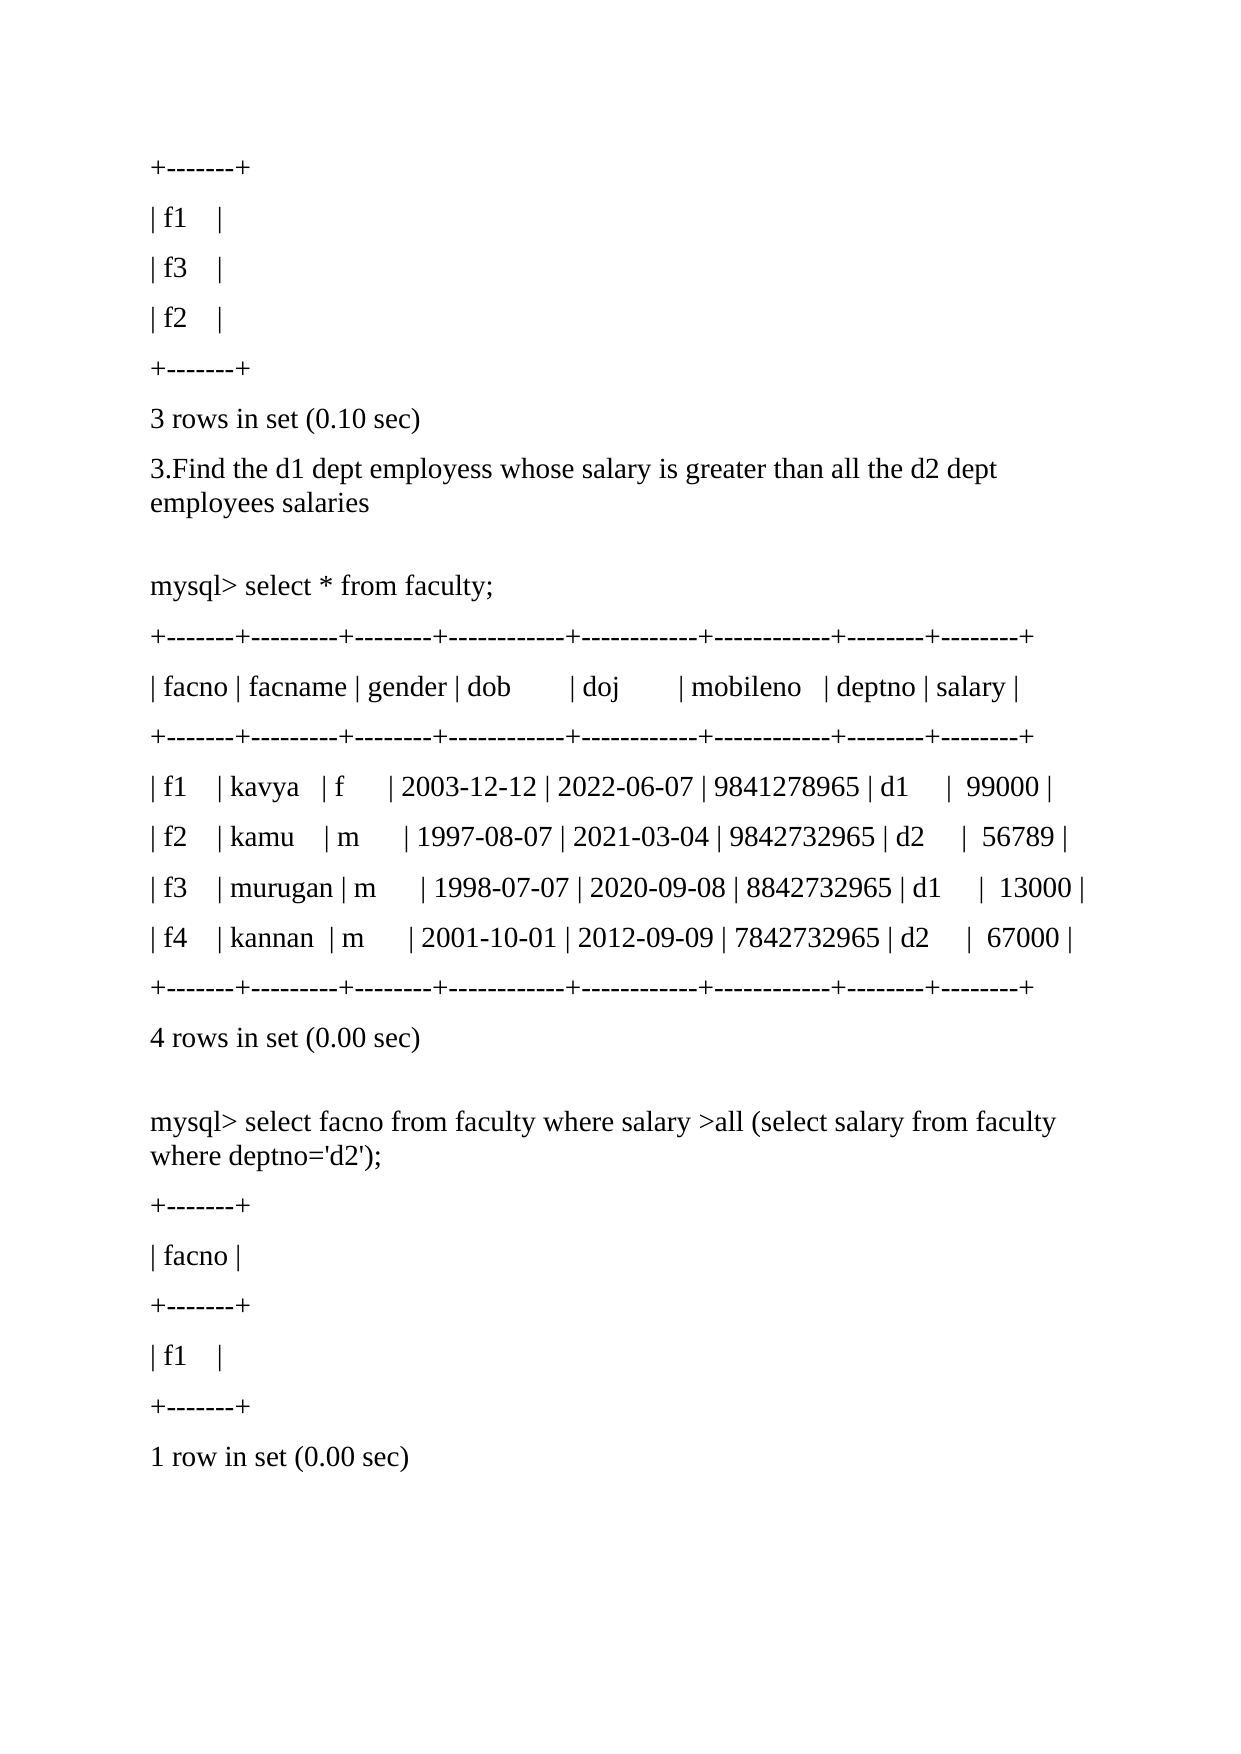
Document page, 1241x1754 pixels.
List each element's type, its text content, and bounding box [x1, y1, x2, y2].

text +-------+---------+--------+------------+------------+------------+--------+--------+ [150, 619, 1090, 652]
text +-------+ [150, 1389, 1090, 1422]
text 3 rows in set (0.10 sec) [150, 401, 1090, 434]
text | f3 | [150, 250, 1090, 284]
text | facno | facname | gender | dob | doj | mobileno | deptno | salary | [150, 669, 1090, 702]
text 4 rows in set (0.00 sec) [150, 1020, 1090, 1054]
text | facno | [150, 1238, 1090, 1272]
text +-------+ [150, 150, 1090, 183]
text 1 row in set (0.00 sec) [150, 1439, 1090, 1472]
text | f2 | kamu | m | 1997-08-07 | 2021-03-04 | 9842732965 | d2 | 56789 | [150, 819, 1090, 853]
text +-------+---------+--------+------------+------------+------------+--------+--------+ [150, 719, 1090, 753]
text mysql> select * from faculty; [150, 568, 1090, 602]
text | f1 | [150, 200, 1090, 234]
text +-------+ [150, 351, 1090, 384]
text +-------+---------+--------+------------+------------+------------+--------+--------+ [150, 970, 1090, 1004]
text | f4 | kannan | m | 2001-10-01 | 2012-09-09 | 7842732965 | d2 | 67000 | [150, 920, 1090, 953]
text | f2 | [150, 301, 1090, 334]
text mysql> select facno from faculty where salary >all (select salary from faculty where deptno='d2'); [150, 1104, 1090, 1171]
text 3.Find the d1 dept employess whose salary is greater than all the d2 dept employees salaries [150, 451, 1090, 518]
text | f3 | murugan | m | 1998-07-07 | 2020-09-08 | 8842732965 | d1 | 13000 | [150, 870, 1090, 903]
text +-------+ [150, 1288, 1090, 1322]
text | f1 | [150, 1338, 1090, 1372]
text +-------+ [150, 1188, 1090, 1221]
text | f1 | kavya | f | 2003-12-12 | 2022-06-07 | 9841278965 | d1 | 99000 | [150, 769, 1090, 803]
